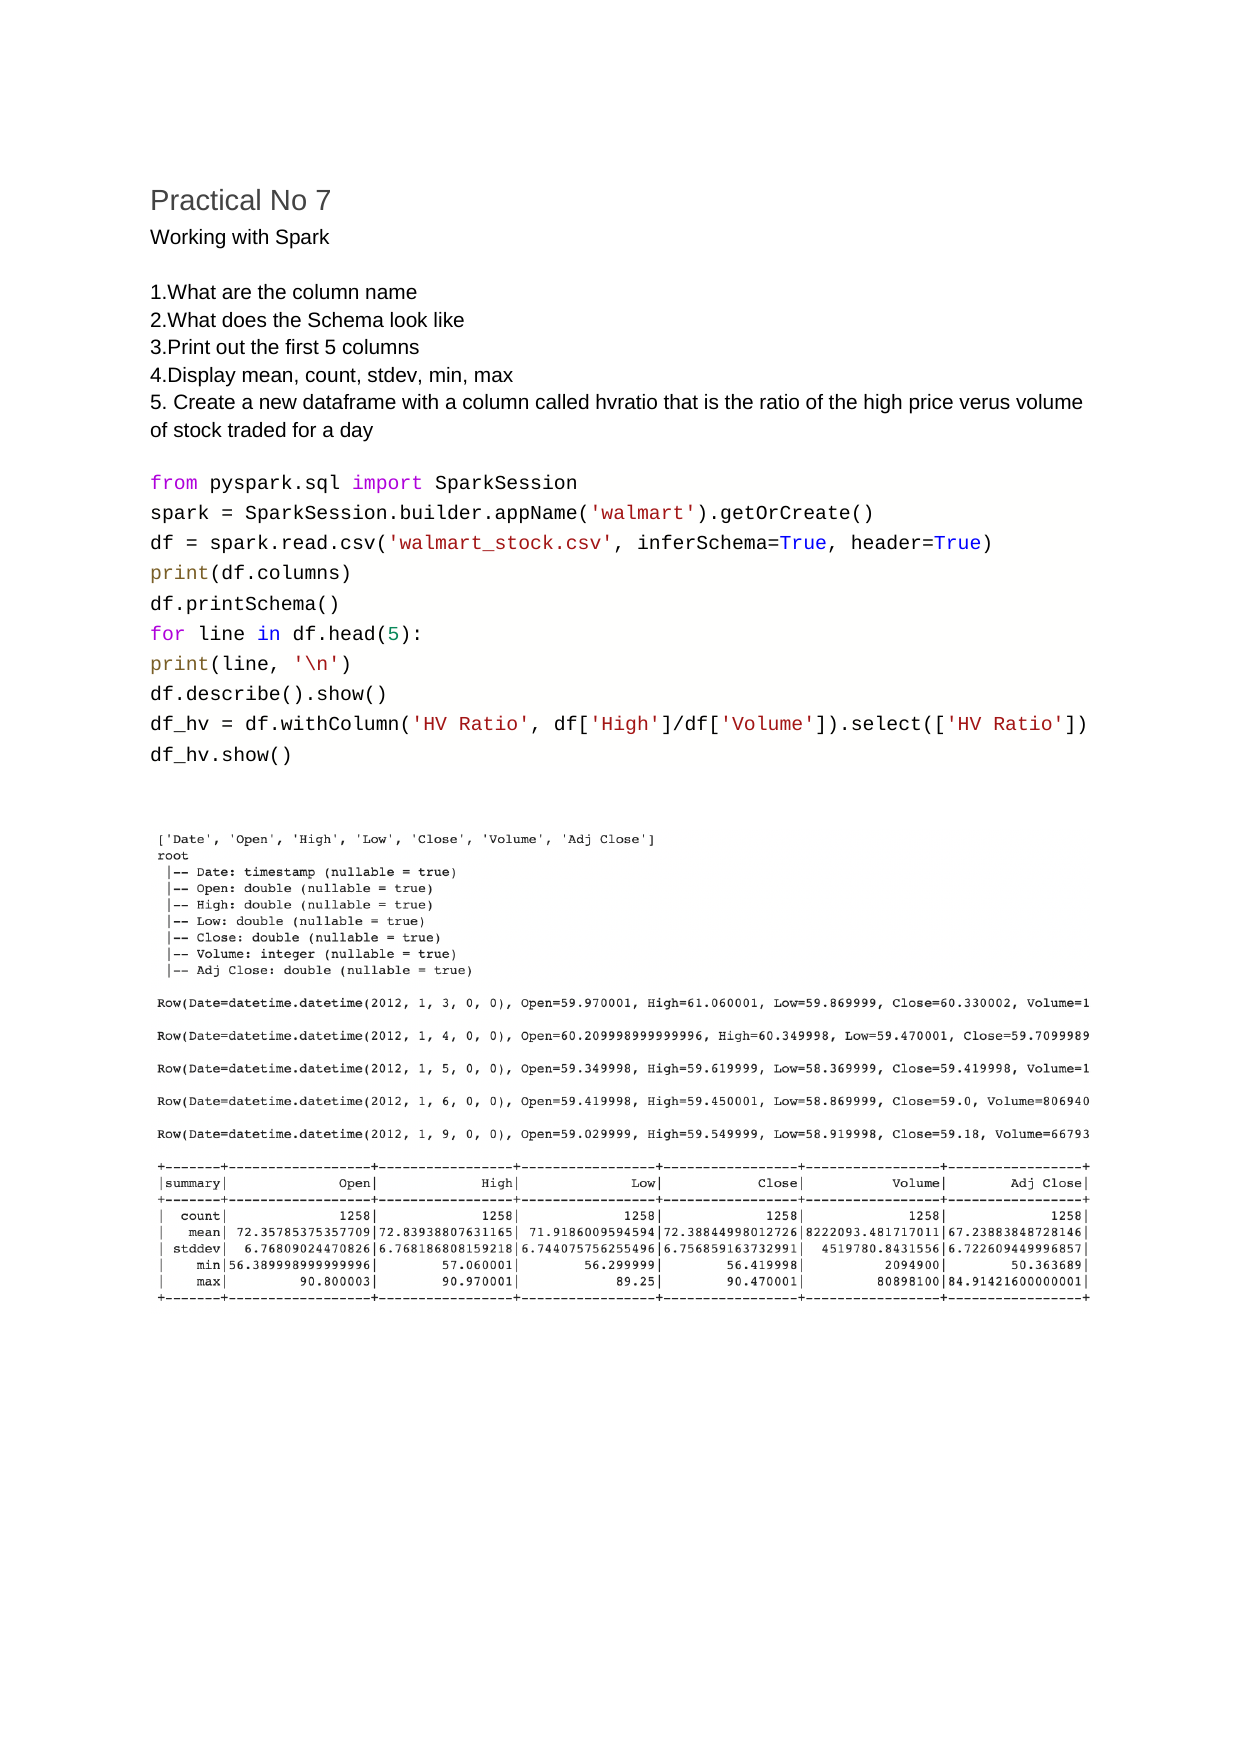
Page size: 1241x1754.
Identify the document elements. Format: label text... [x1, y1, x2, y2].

text 1.What are the column name [150, 280, 1090, 304]
text print(df.columns) [150, 563, 1090, 586]
picture [150, 829, 1091, 1314]
subtitle Practical No 7 [150, 183, 1090, 217]
text Working with Spark [150, 225, 1090, 249]
text df_hv = df.withColumn('HV Ratio', df['High']/df['Volume']).select(['HV Ratio']) [150, 714, 1090, 737]
text for line in df.head(5): [150, 624, 1090, 646]
text 3.Print out the first 5 columns [150, 335, 1090, 359]
text 5. Create a new dataframe with a column called hvratio that is the ratio of the high price verus volume of stock traded for a day [150, 390, 1090, 442]
text from pyspark.sql import SparkSession [150, 473, 1090, 495]
text 2.What does the Schema look like [150, 308, 1090, 332]
text print(line, '\n') [150, 654, 1090, 676]
text df = spark.read.csv('walmart_stock.csv', inferSchema=True, header=True) [150, 533, 1090, 556]
text df.describe().show() [150, 684, 1090, 707]
text df.printSchema() [150, 593, 1090, 616]
text df_hv.show() [150, 744, 1090, 767]
text spark = SparkSession.builder.appName('walmart').getOrCreate() [150, 503, 1090, 525]
text 4.Display mean, count, stdev, min, max [150, 363, 1090, 387]
